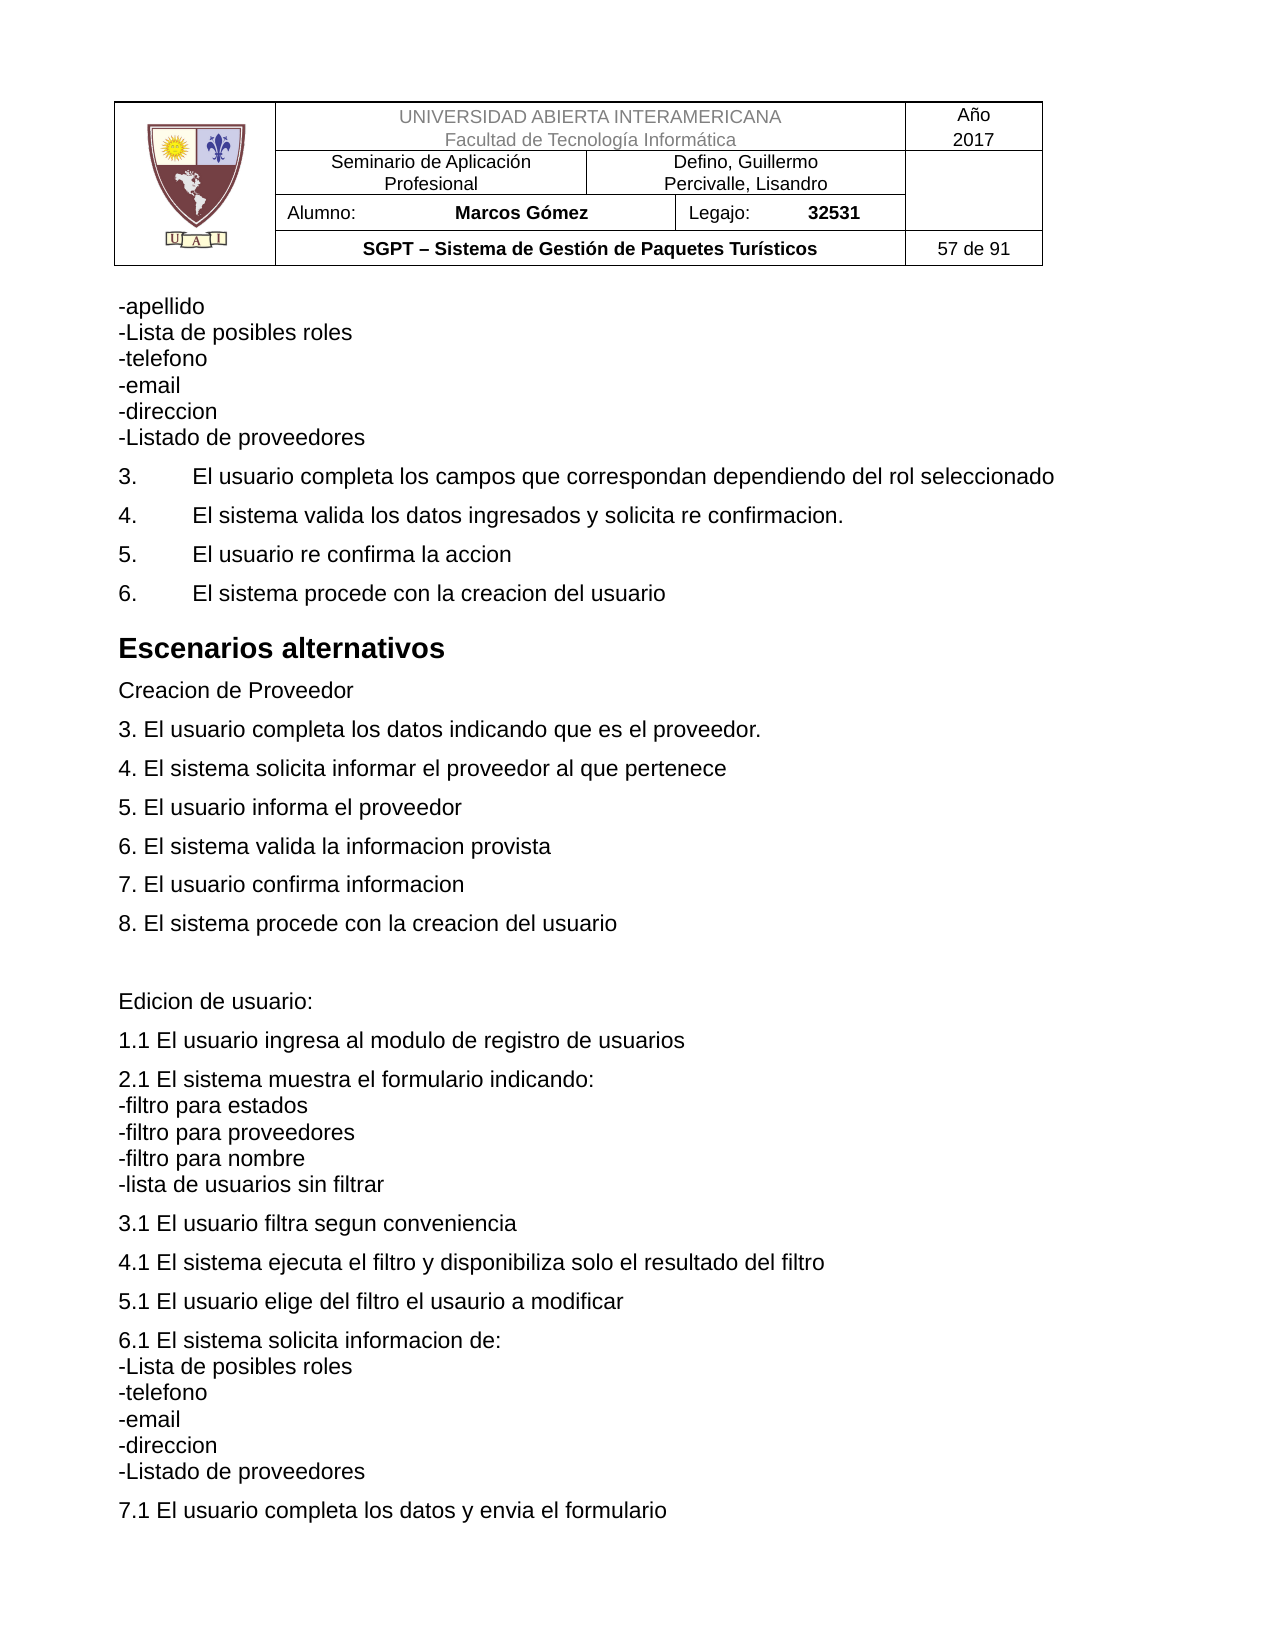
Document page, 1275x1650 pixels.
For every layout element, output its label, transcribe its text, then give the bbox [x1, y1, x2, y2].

list El sistema valida los datos ingresados y solicita re confirmacion. [118, 502, 1157, 528]
text 2.1 El sistema muestra el formulario indicando: -filtro para estados -filtro para proveedores -filtro para nombre -lista de usuarios sin filtrar [118, 1066, 1157, 1197]
list El usuario re confirma la accion [118, 541, 1157, 567]
text Edicion de usuario: [118, 988, 1157, 1014]
text Creacion de Proveedor [118, 677, 1157, 703]
list El usuario completa los campos que correspondan dependiendo del rol seleccionado [118, 463, 1157, 489]
list El sistema muestra el formulario indicando: -nombre -apellido -Lista de posibles roles -telefono -email -direccion -Listado de proveedores [118, 293, 1157, 451]
text 4.1 El sistema ejecuta el filtro y disponibiliza solo el resultado del filtro [118, 1249, 1157, 1275]
list El sistema procede con la creacion del usuario [118, 580, 1157, 606]
picture [125, 115, 269, 253]
text 6.1 El sistema solicita informacion de: -Lista de posibles roles -telefono -email -direccion -Listado de proveedores [118, 1327, 1157, 1485]
subtitle Escenarios alternativos [118, 631, 1157, 665]
text 3. El usuario completa los datos indicando que es el proveedor. [118, 716, 1157, 742]
text 5.1 El usuario elige del filtro el usaurio a modificar [118, 1288, 1157, 1314]
text 1.1 El usuario ingresa al modulo de registro de usuarios [118, 1027, 1157, 1053]
text 5. El usuario informa el proveedor [118, 794, 1157, 820]
text 7. El usuario confirma informacion [118, 871, 1157, 898]
text 6. El sistema valida la informacion provista [118, 833, 1157, 859]
text 4. El sistema solicita informar el proveedor al que pertenece [118, 755, 1157, 781]
text 7.1 El usuario completa los datos y envia el formulario [118, 1497, 1157, 1523]
text 8. El sistema procede con la creacion del usuario [118, 910, 1157, 937]
text 3.1 El usuario filtra segun conveniencia [118, 1210, 1157, 1236]
